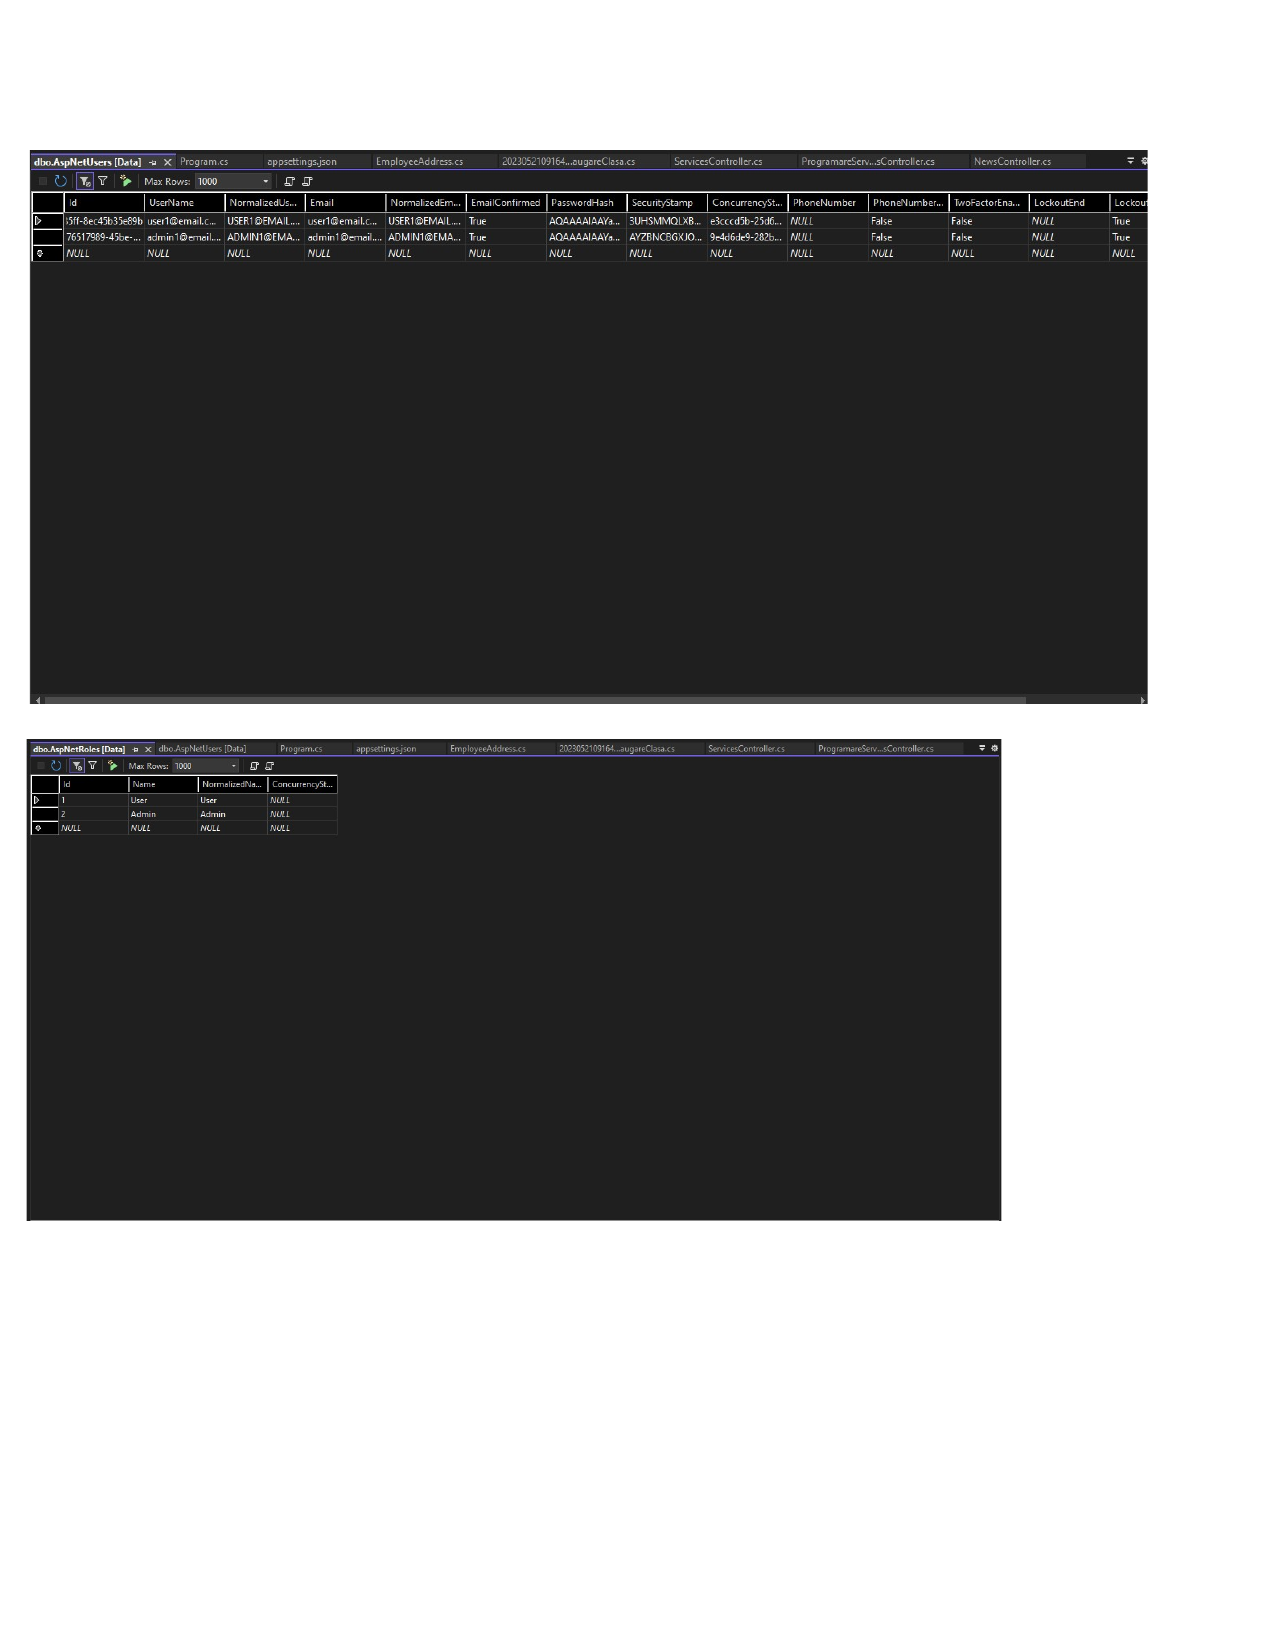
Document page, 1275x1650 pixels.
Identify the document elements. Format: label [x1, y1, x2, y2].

picture [29, 150, 1148, 704]
picture [26, 739, 1002, 1221]
